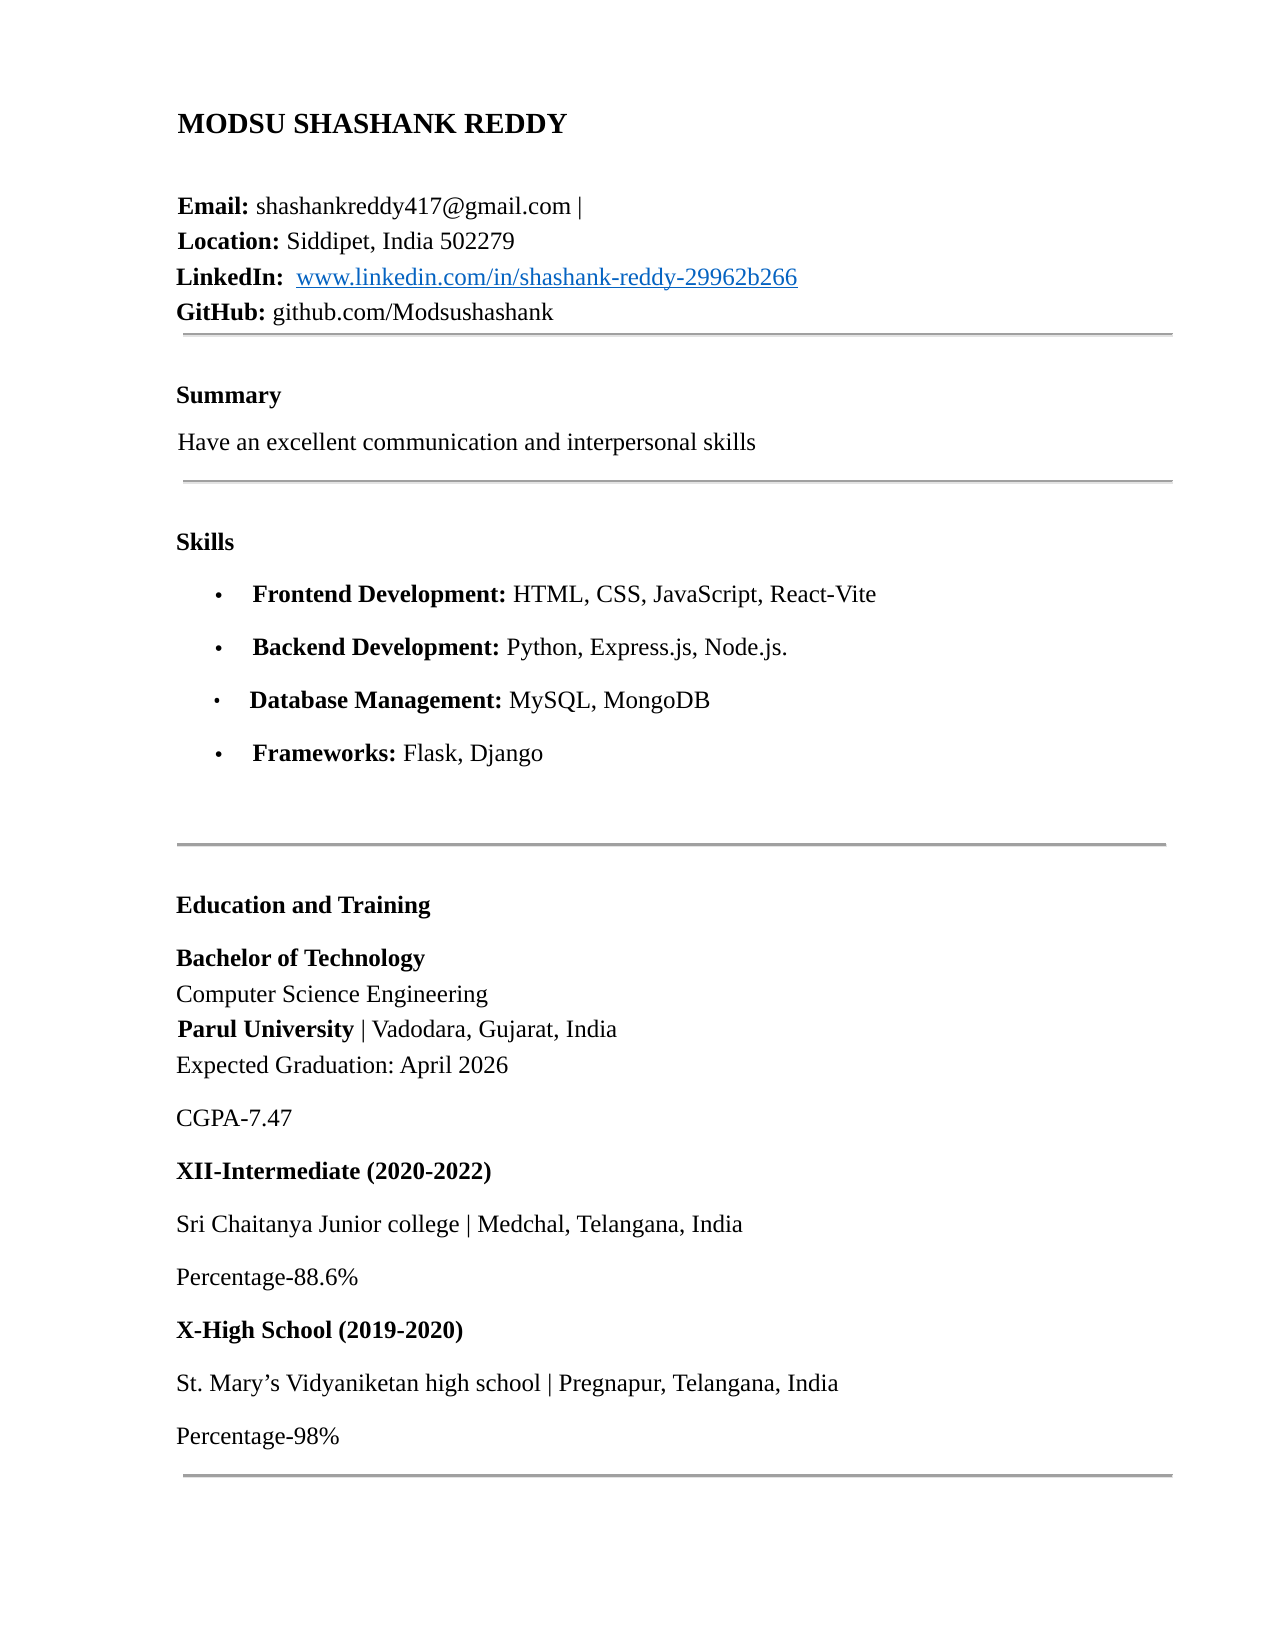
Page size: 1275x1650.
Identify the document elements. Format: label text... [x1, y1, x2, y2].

subtitle • Database Management: MySQL, MongoDB [177, 685, 1173, 714]
text X-High School (2019-2020) [176, 1315, 1173, 1344]
text Computer Science Engineering [176, 979, 1173, 1007]
subtitle Summary [176, 380, 1173, 409]
list Frontend Development: HTML, CSS, JavaScript, React-Vite [215, 579, 1173, 608]
text CGPA-7.47 [176, 1103, 1173, 1132]
text Percentage-88.6% [176, 1262, 1173, 1291]
list Frameworks: Flask, Django [215, 738, 1173, 767]
text Parul University | Vadodara, Gujarat, India [177, 1014, 1173, 1043]
text Have an excellent communication and interpersonal skills [177, 427, 1173, 456]
text MODSU SHASHANK REDDY [177, 106, 1173, 140]
text LinkedIn: www.linkedin.com/in/shashank-reddy-29962b266 [296, 262, 1173, 291]
text Percentage-98% [176, 1421, 1173, 1450]
text Expected Graduation: April 2026 [176, 1050, 1173, 1079]
text St. Mary’s Vidyaniketan high school | Pregnapur, Telangana, India [176, 1368, 1173, 1397]
text Email: shashankreddy417@gmail.com | [177, 191, 1173, 219]
subtitle Bachelor of Technology [176, 943, 1173, 972]
text Education and Training [176, 891, 1173, 919]
text Location: Siddipet, India 502279 [177, 226, 1173, 255]
text Skills [176, 527, 1173, 556]
text GitHub: github.com/Modsushashank [176, 297, 1173, 326]
text LinkedIn: www.linkedin.com/in/shashank-reddy-29962b266 [176, 262, 290, 291]
text XII-Intermediate (2020-2022) [176, 1156, 1173, 1185]
text Sri Chaitanya Junior college | Medchal, Telangana, India [176, 1209, 1173, 1238]
list Backend Development: Python, Express.js, Node.js. [215, 632, 1173, 661]
